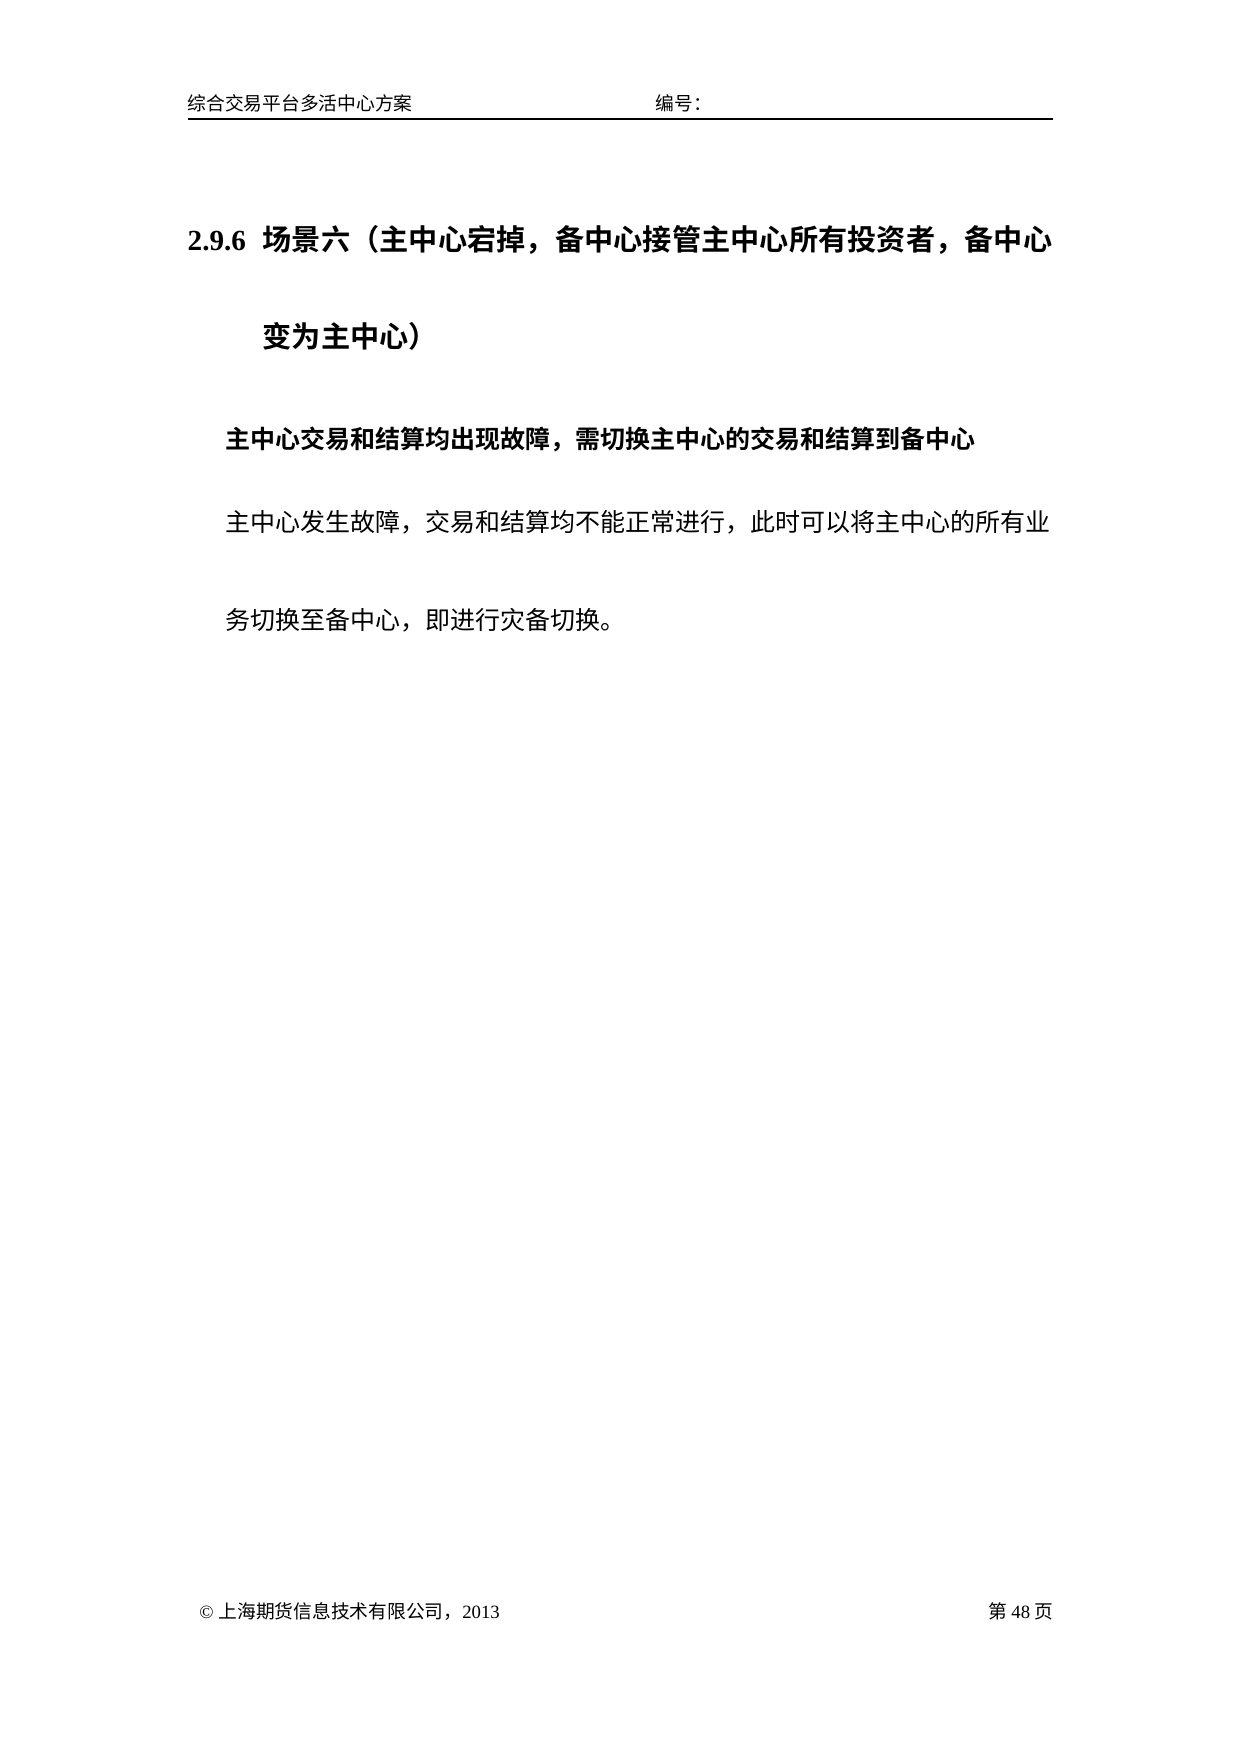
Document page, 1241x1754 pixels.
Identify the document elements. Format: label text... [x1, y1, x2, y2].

text 主中心交易和结算均出现故障，需切换主中心的交易和结算到备中心 [187, 405, 1053, 470]
subtitle 场景六（主中心宕掉，备中心接管主中心所有投资者，备中心变为主中心） [187, 205, 1053, 367]
list 主中心发生故障，交易和结算均不能正常进行，此时可以将主中心的所有业务切换至备中心，即进行灾备切换。 [225, 488, 1053, 651]
